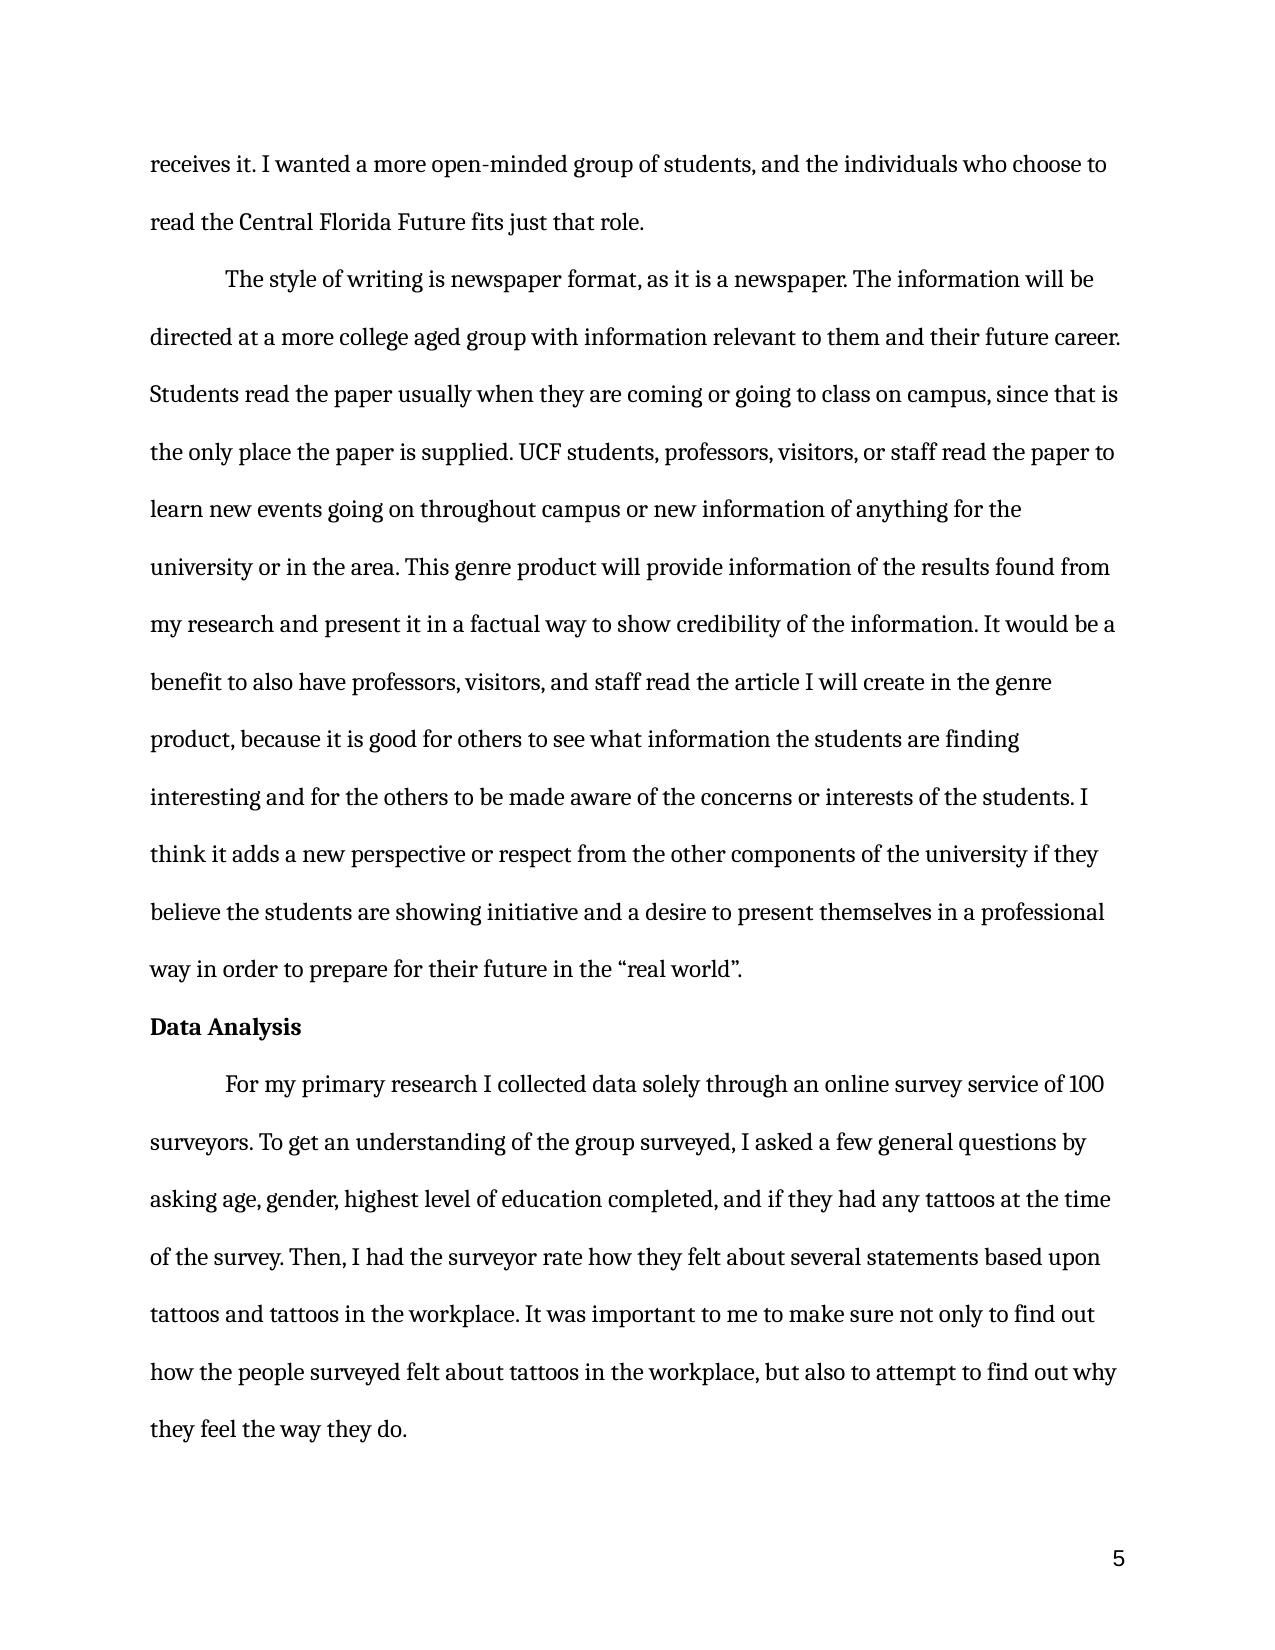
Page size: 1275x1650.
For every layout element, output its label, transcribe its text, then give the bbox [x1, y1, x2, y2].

text The style of writing is newspaper format, as it is a newspaper. The information will be directed at a more college aged group with information relevant to them and their future career. Students read the paper usually when they are coming or going to class on campus, since that is the only place the paper is supplied. UCF students, professors, visitors, or staff read the paper to learn new events going on throughout campus or new information of anything for the university or in the area. This genre product will provide information of the results found from my research and present it in a factual way to show credibility of the information. It would be a benefit to also have professors, visitors, and staff read the article I will create in the genre product, because it is good for others to see what information the students are finding interesting and for the others to be made aware of the concerns or interests of the students. I think it adds a new perspective or respect from the other components of the university if they believe the students are showing initiative and a desire to present themselves in a professional way in order to prepare for their future in the “real world”. [150, 265, 1125, 984]
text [150, 150, 1125, 236]
text For my primary research I collected data solely through an online survey service of 100 surveyors. To get an understanding of the group surveyed, I asked a few general questions by asking age, gender, highest level of education completed, and if they had any tattoos at the time of the survey. Then, I had the surveyor rate how they felt about several statements based upon tattoos and tattoos in the workplace. It was important to me to make sure not only to find out how the people surveyed felt about tattoos in the workplace, but also to attempt to find out why they feel the way they do. [150, 1070, 1125, 1444]
text Data Analysis [150, 1012, 1125, 1041]
